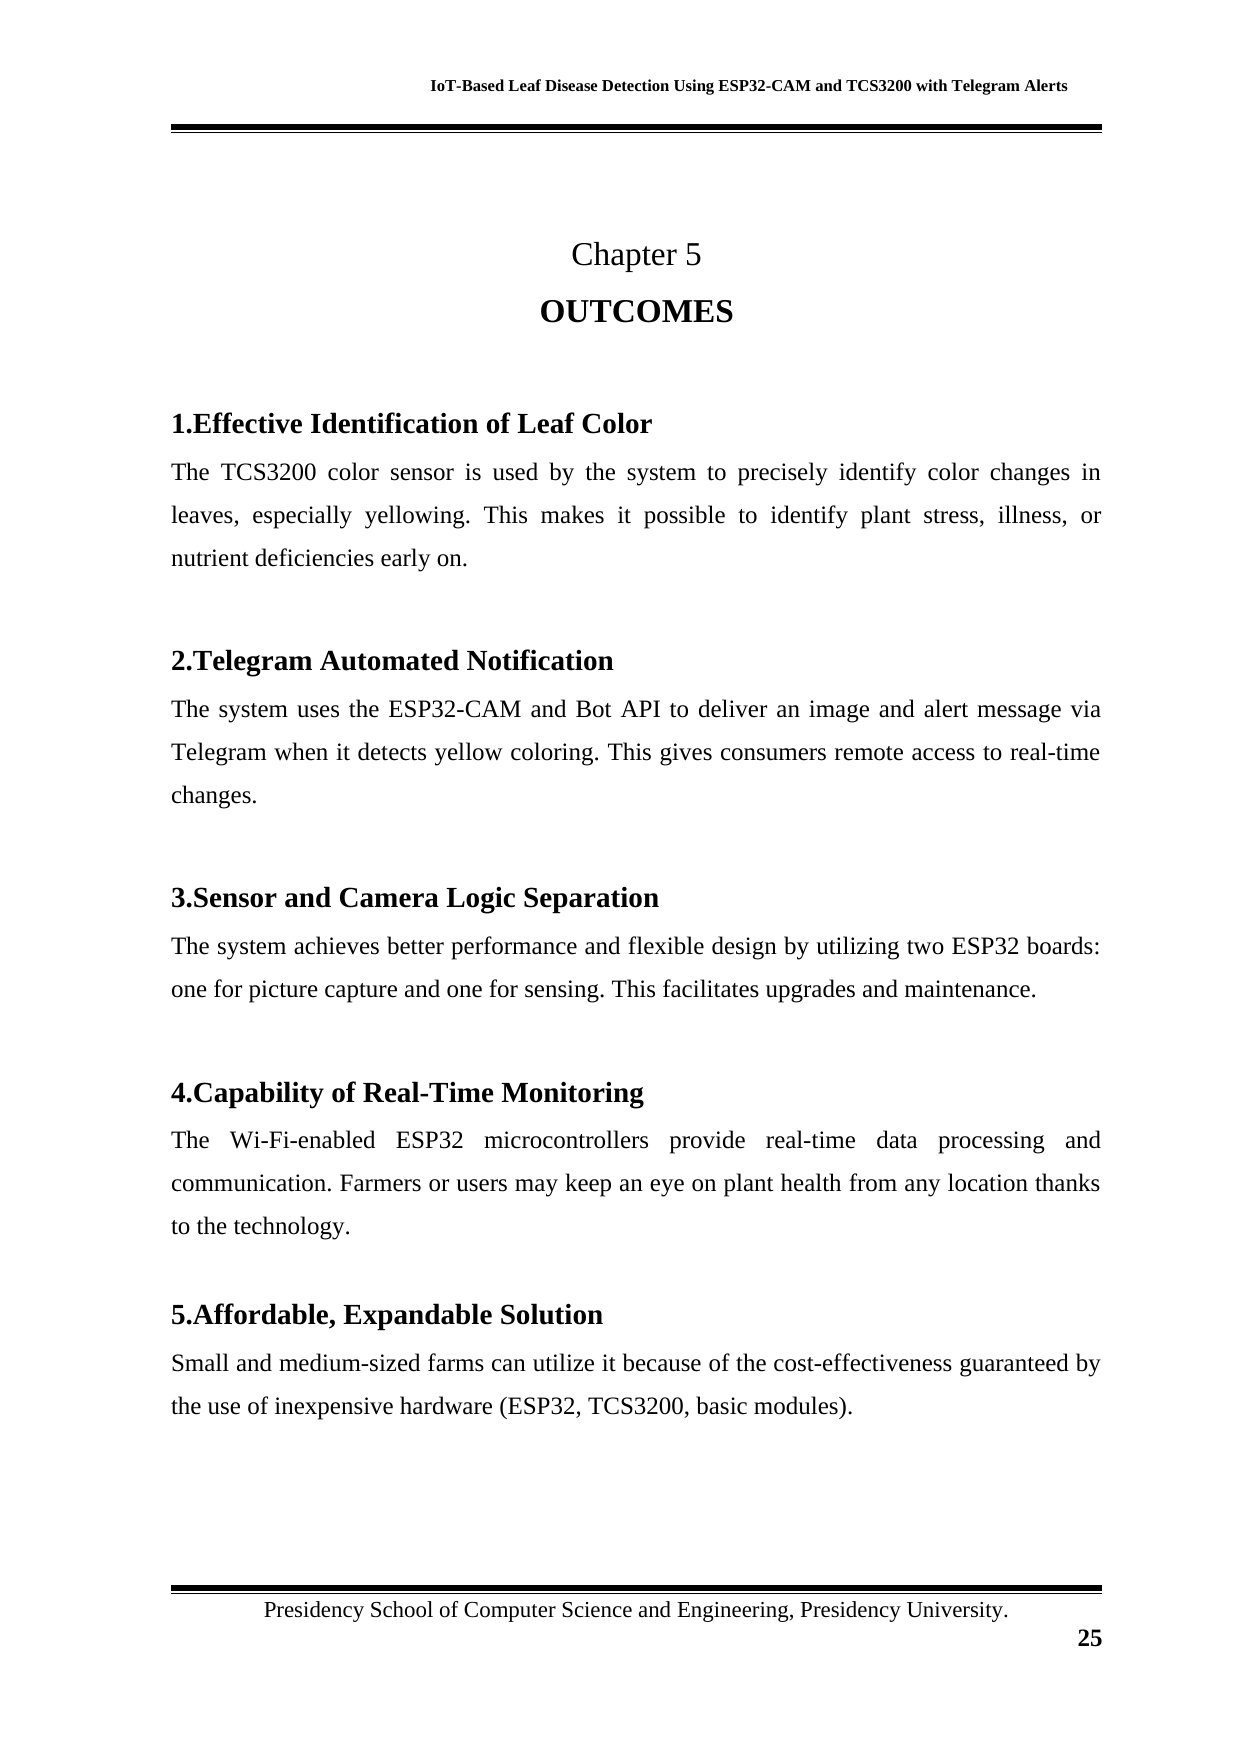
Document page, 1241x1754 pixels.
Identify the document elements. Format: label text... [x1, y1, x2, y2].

text The system uses the ESP32-CAM and Bot API to deliver an image and alert message via Telegram when it detects yellow coloring. This gives consumers remote access to real-time changes. [171, 694, 1102, 809]
text The Wi-Fi-enabled ESP32 microcontrollers provide real-time data processing and communication. Farmers or users may keep an eye on plant health from any location thanks to the technology. [171, 1125, 1102, 1240]
text Chapter 5 [171, 234, 1102, 272]
text Small and medium-sized farms can utilize it because of the cost-effectiveness guaranteed by the use of inexpensive hardware (ESP32, TCS3200, basic modules). [171, 1348, 1102, 1420]
text The TCS3200 color sensor is used by the system to precisely identify color changes in leaves, especially yellowing. This makes it possible to identify plant stress, illness, or nutrient deficiencies early on. [171, 457, 1102, 572]
text 1.Effective Identification of Leaf Color [171, 406, 1102, 440]
text 5.Affordable, Expandable Solution [171, 1297, 1102, 1331]
text 4.Capability of Real-Time Monitoring [171, 1075, 1102, 1108]
text 2.Telegram Automated Notification [171, 643, 1102, 677]
text The system achieves better performance and flexible design by utilizing two ESP32 boards: one for picture capture and one for sensing. This facilitates upgrades and maintenance. [171, 931, 1102, 1003]
text OUTCOMES [171, 291, 1102, 329]
text 3.Sensor and Camera Logic Separation [171, 881, 1102, 914]
